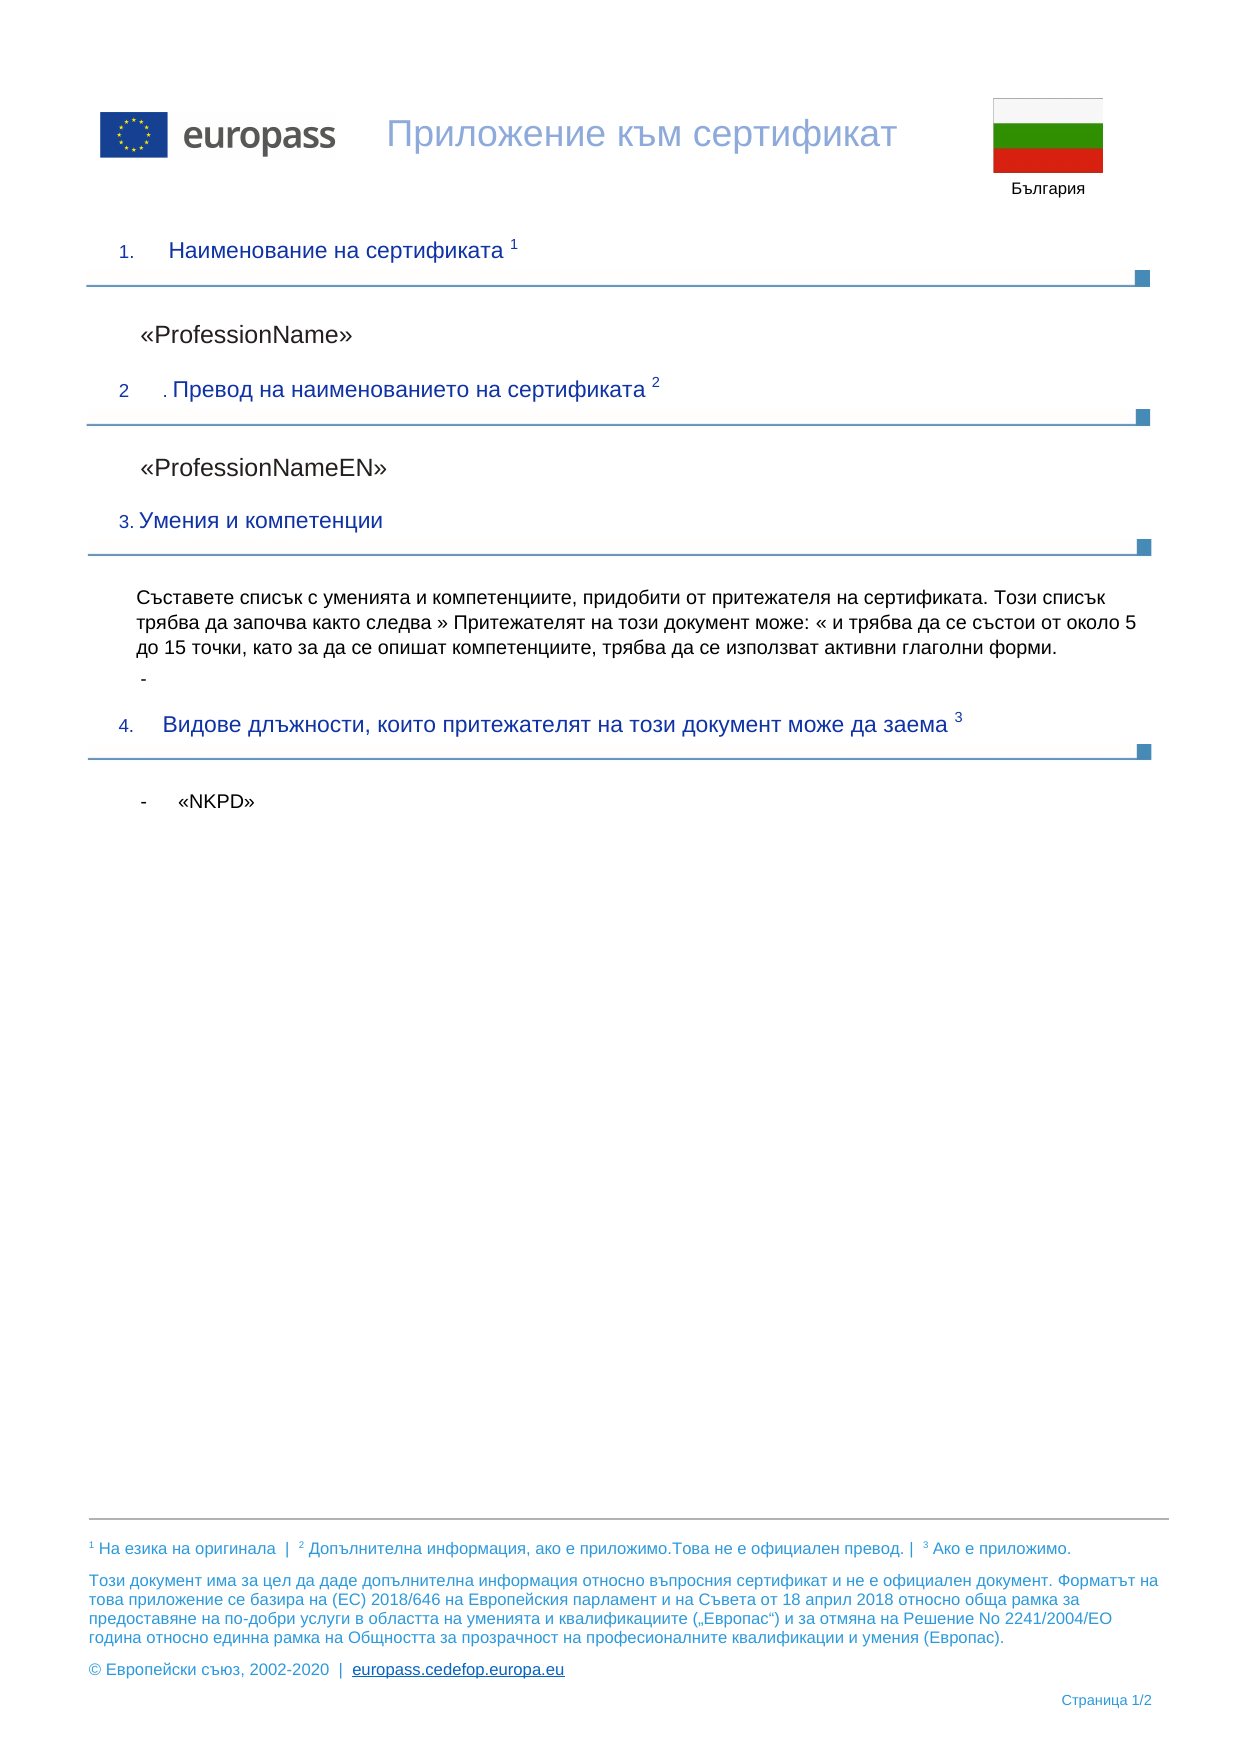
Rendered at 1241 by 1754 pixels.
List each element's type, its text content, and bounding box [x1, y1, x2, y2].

table_cell «NKPD» [89, 782, 1152, 852]
table_cell [89, 271, 1152, 308]
table_cell 3. Умения и компетенции [89, 495, 1152, 540]
picture [100, 111, 336, 159]
picture [993, 98, 1103, 173]
table_header 1. Наименование на сертификата 1 [89, 229, 1152, 271]
table_cell «ProfessionNameEN» [89, 441, 1152, 495]
table_cell «ProfessionName» [89, 308, 1152, 362]
table_cell 4. Видове длъжности, които притежателят на този документ може да заема 3 [89, 697, 1152, 744]
table_cell 2 . Превод на наименованието на сертификата 2 [89, 362, 1152, 409]
table_cell [89, 540, 1152, 577]
table_cell [89, 409, 1152, 441]
table_cell [89, 744, 1152, 782]
table_cell Съставете списък с уменията и компетенциите, придобити от притежателя на сертификата. Този списък трябва да започва както следва » Притежателят на този документ може: « и трябва да се състои от около 5 до 15 точки, като за да се опишат компетенциите, трябва да се използват активни глаголни форми. [89, 577, 1152, 697]
